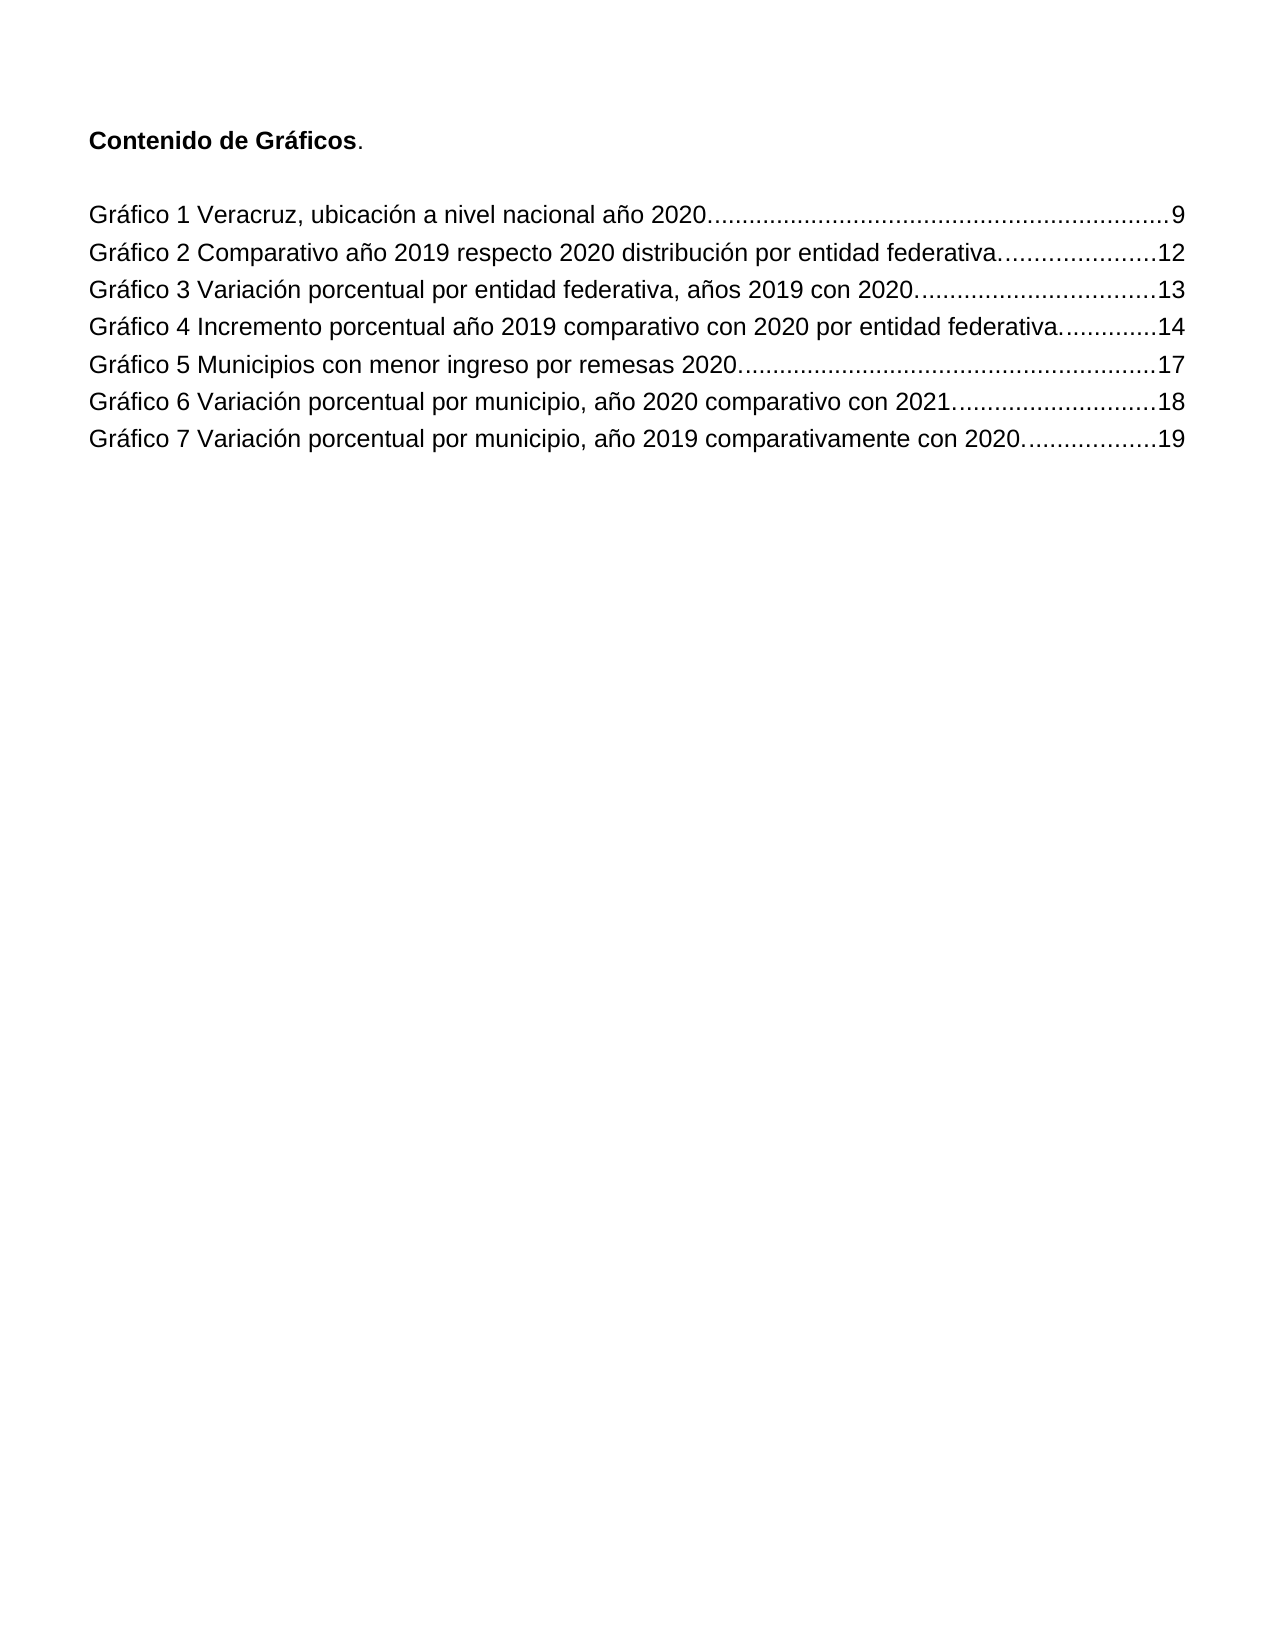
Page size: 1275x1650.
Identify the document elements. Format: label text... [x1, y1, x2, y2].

text Gráfico 2 Comparativo año 2019 respecto 2020 distribución por entidad federativa. 12 [89, 238, 1186, 267]
text Gráfico 1 Veracruz, ubicación a nivel nacional año 2020. 9 [89, 201, 1186, 229]
text Gráfico 5 Municipios con menor ingreso por remesas 2020. 17 [89, 350, 1186, 378]
text Contenido de Gráficos. [89, 126, 1186, 155]
text Gráfico 3 Variación porcentual por entidad federativa, años 2019 con 2020. 13 [89, 275, 1186, 304]
text Gráfico 4 Incremento porcentual año 2019 comparativo con 2020 por entidad federativa. 14 [89, 312, 1186, 341]
text Gráfico 7 Variación porcentual por municipio, año 2019 comparativamente con 2020. 19 [89, 424, 1186, 453]
text Gráfico 6 Variación porcentual por municipio, año 2020 comparativo con 2021. 18 [89, 387, 1186, 416]
